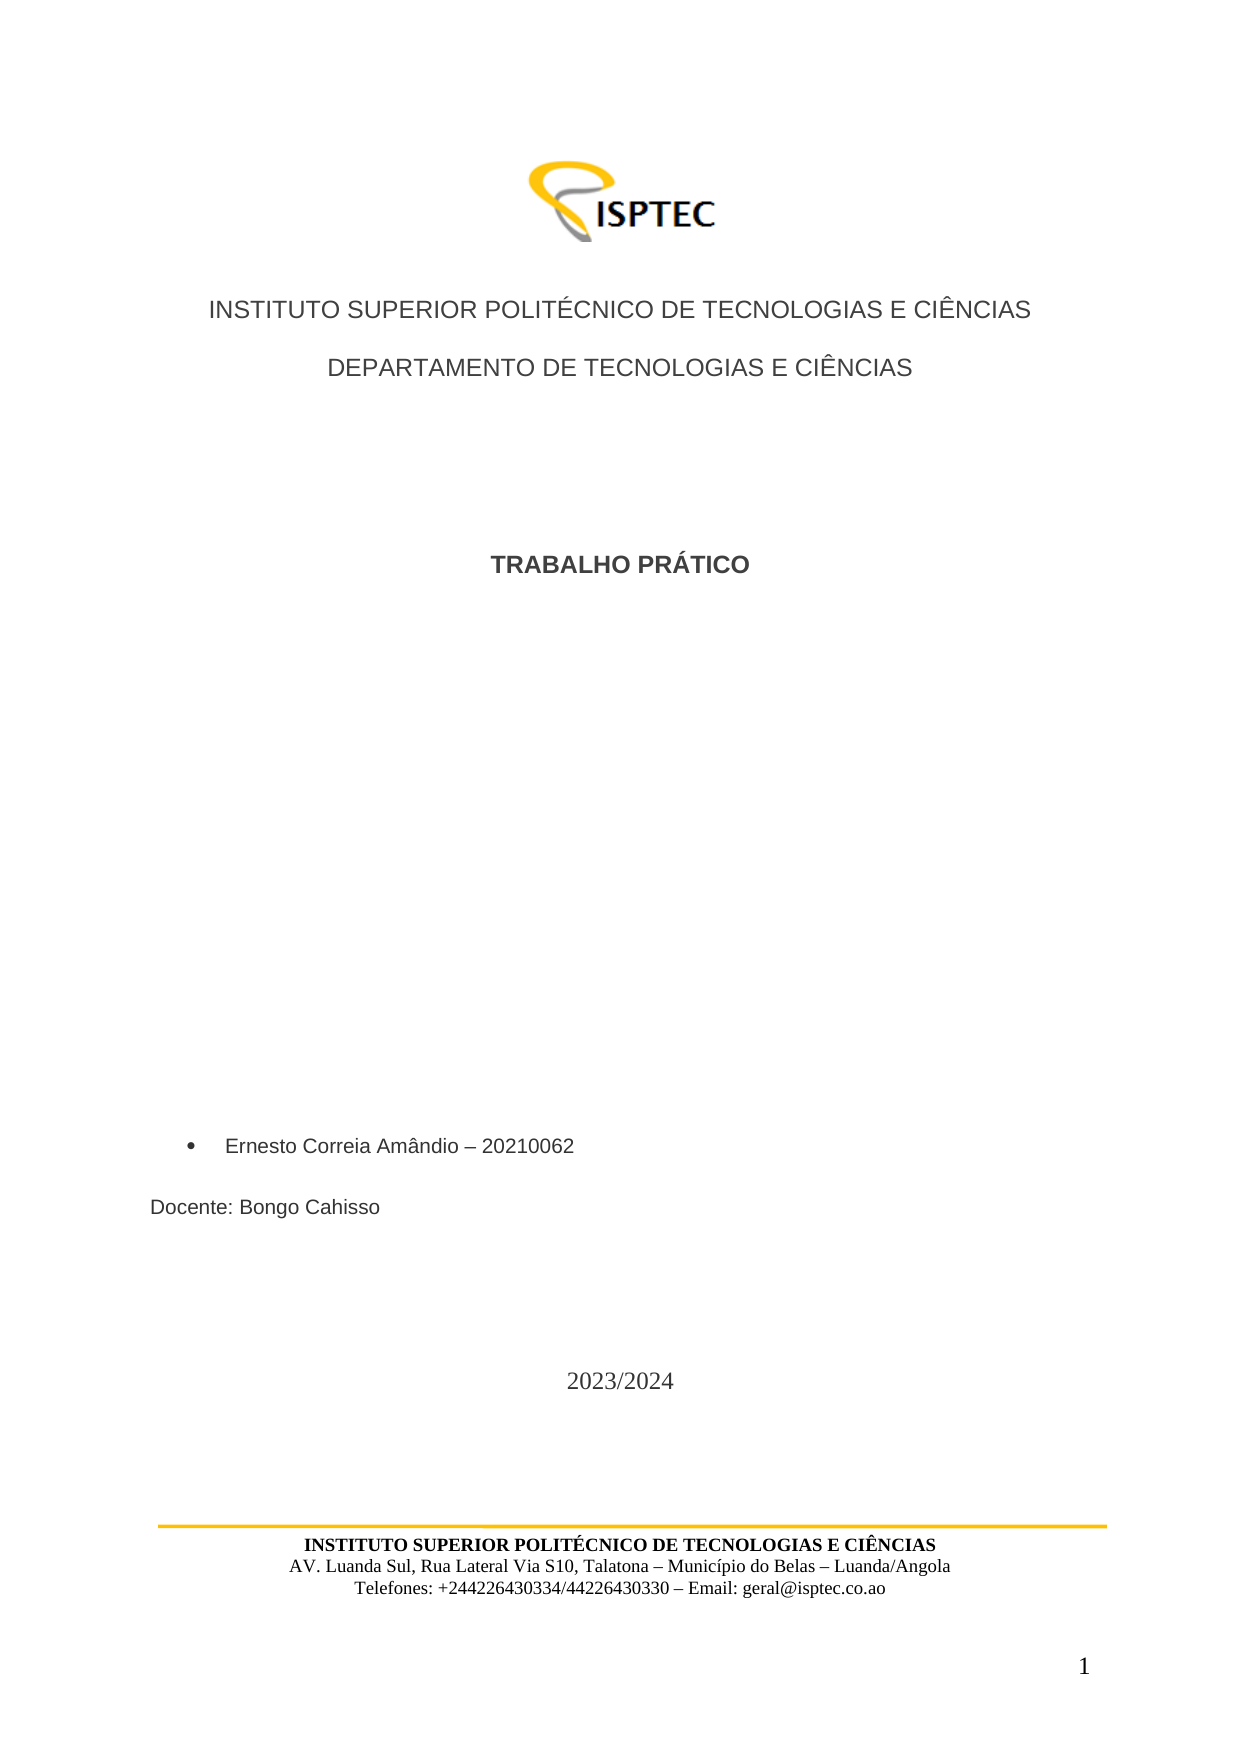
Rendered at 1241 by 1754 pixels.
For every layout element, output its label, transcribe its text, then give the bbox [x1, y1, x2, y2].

picture [521, 160, 720, 242]
subtitle INSTITUTO SUPERIOR POLITÉCNICO DE TECNOLOGIAS E CIÊNCIAS DEPARTAMENTO DE TECNOLOGIAS E CIÊNCIAS [150, 295, 1090, 382]
text 2023/2024 [150, 1366, 1090, 1395]
list Ernesto Correia Amândio – 20210062 [187, 1134, 1090, 1158]
subtitle Trabalho prático [150, 550, 1090, 579]
text Docente: Bongo Cahisso [150, 1195, 1090, 1219]
